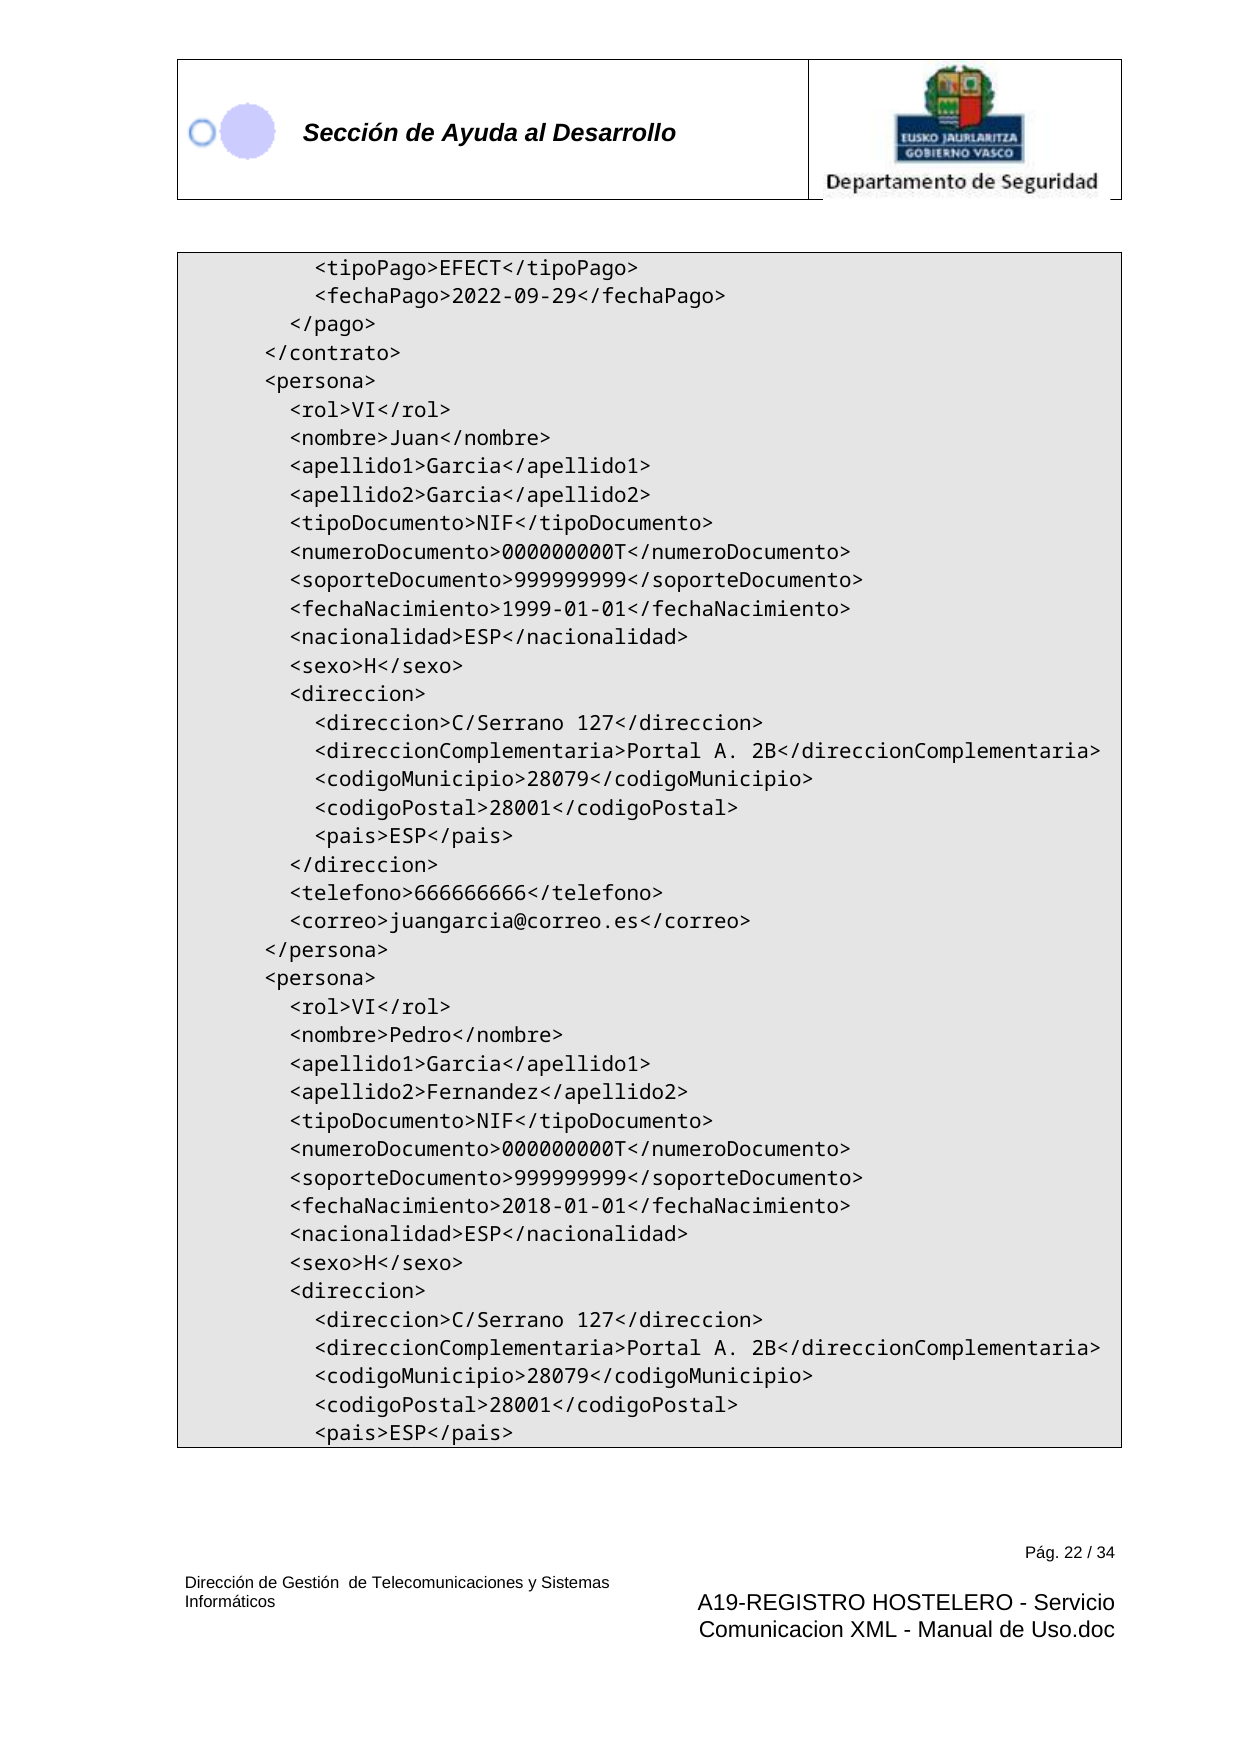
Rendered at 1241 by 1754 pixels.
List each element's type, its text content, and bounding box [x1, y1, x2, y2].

picture [178, 93, 284, 168]
picture [823, 60, 1111, 200]
